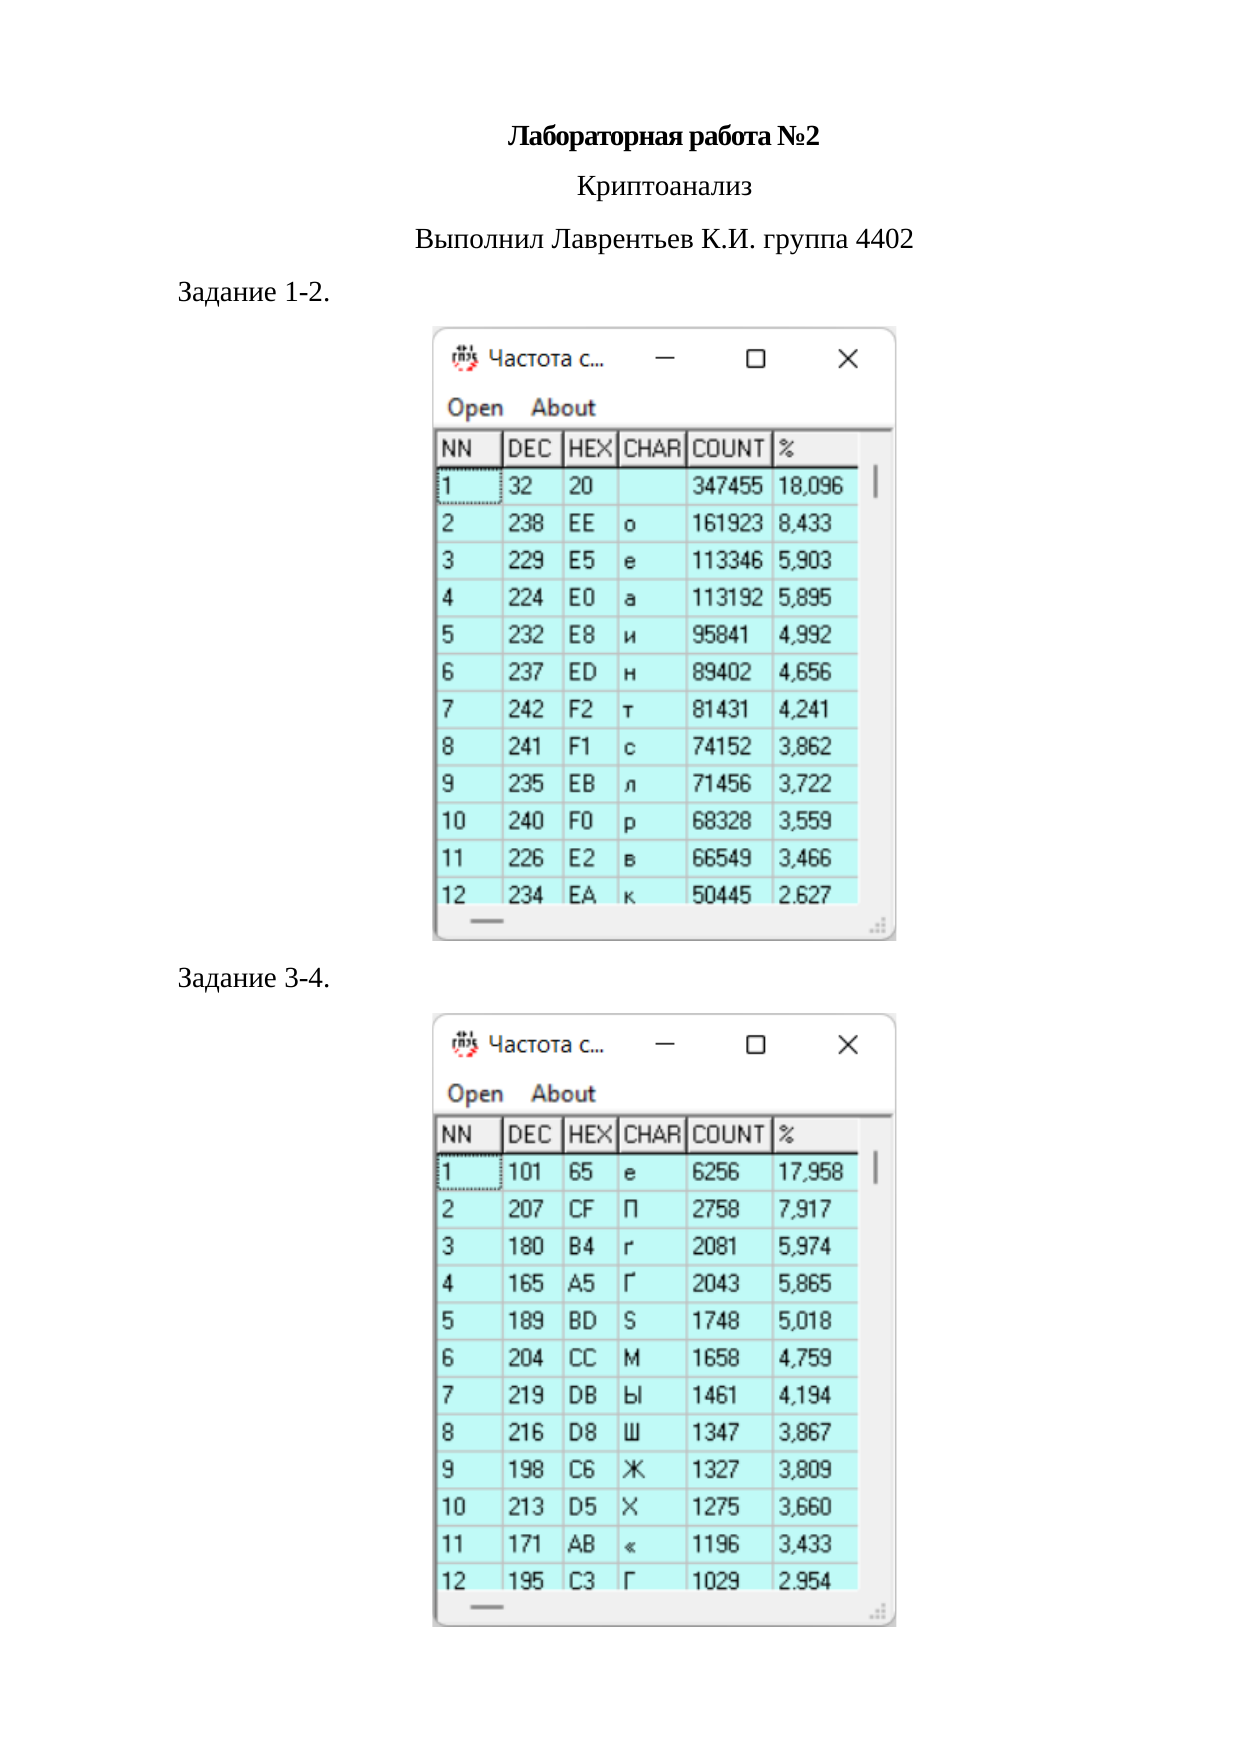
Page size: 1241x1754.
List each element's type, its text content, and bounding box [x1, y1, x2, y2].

text Криптоанализ [177, 168, 1152, 202]
text Задание 3-4. [177, 960, 1152, 994]
text Лабораторная работа №2 [177, 118, 1152, 152]
picture [432, 1013, 897, 1627]
text Задание 1-2. [177, 274, 1152, 308]
text Выполнил Лаврентьев К.И. группа 4402 [177, 221, 1152, 255]
picture [432, 326, 897, 941]
